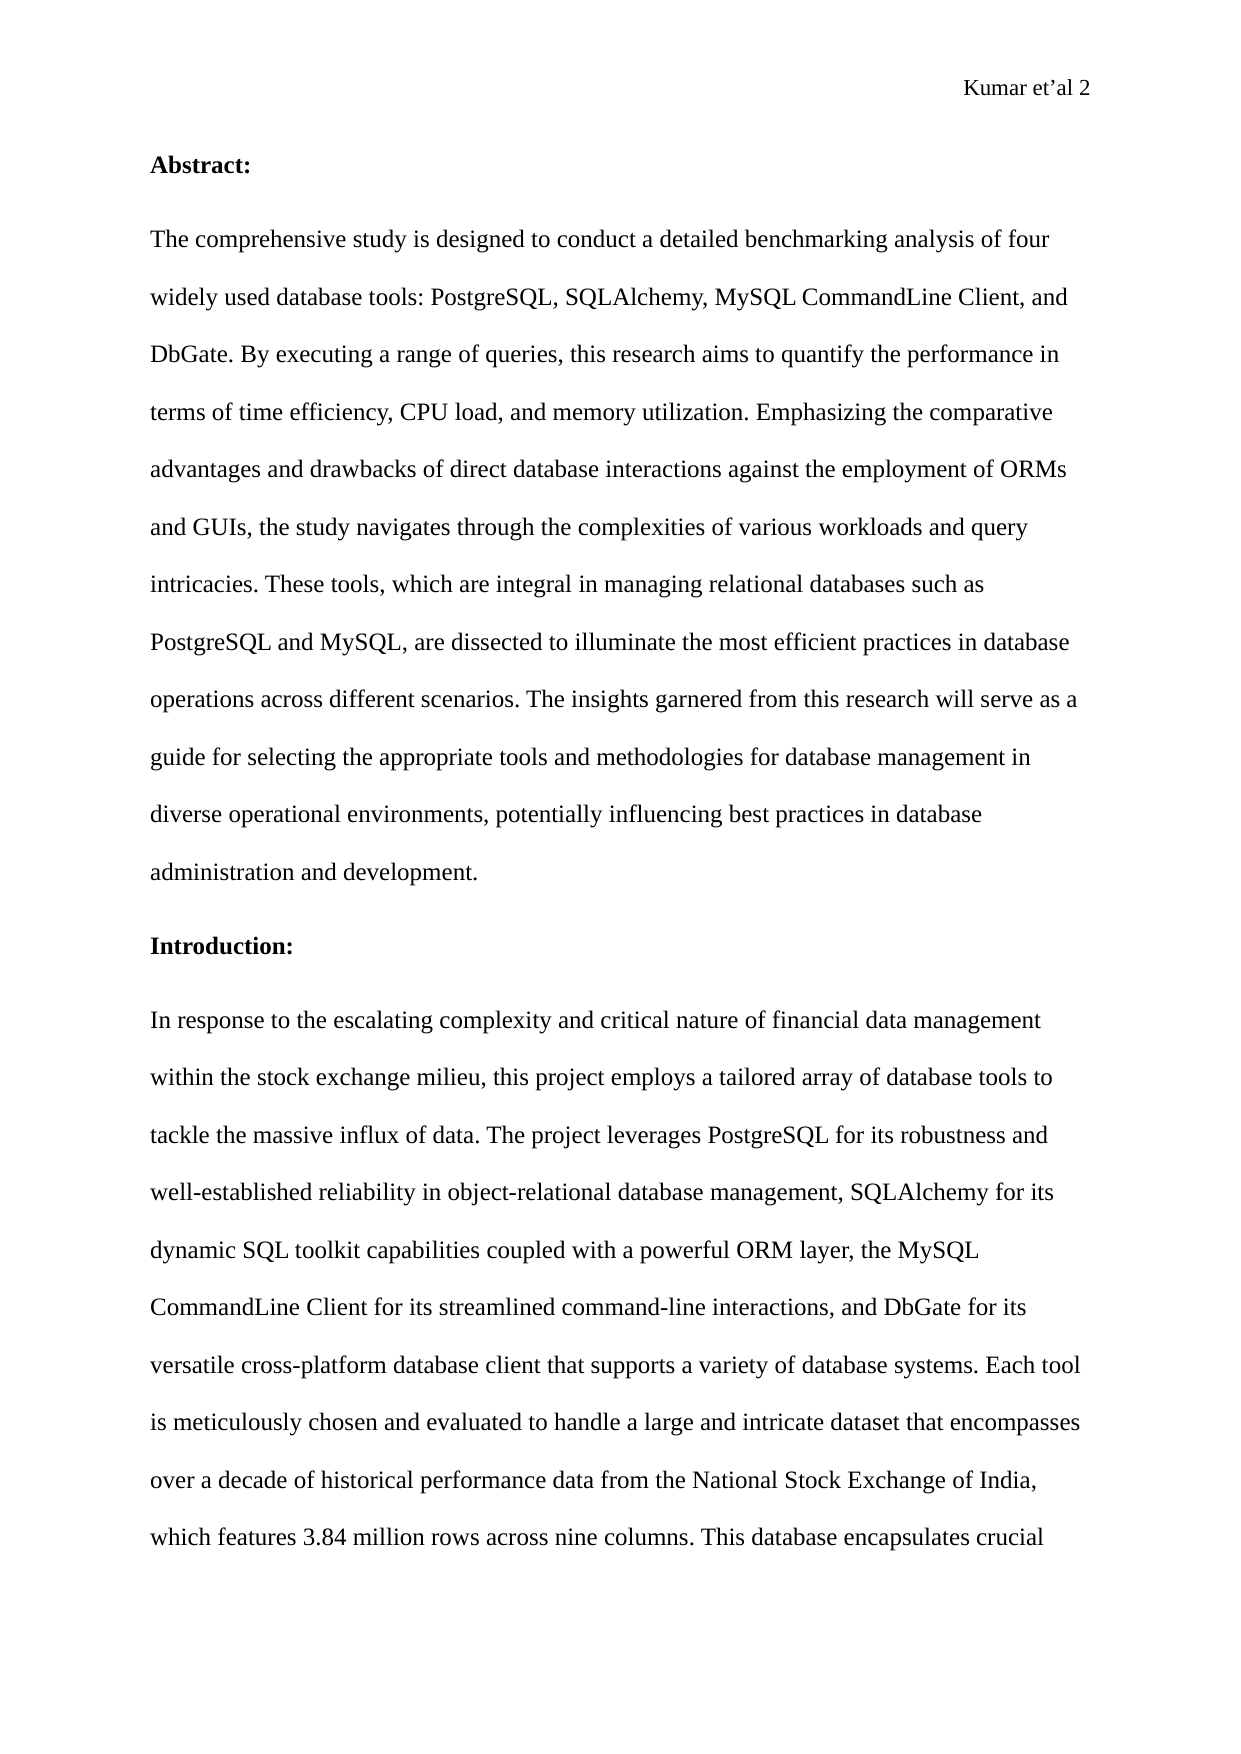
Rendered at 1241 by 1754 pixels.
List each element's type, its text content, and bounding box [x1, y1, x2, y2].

text Abstract: [150, 150, 1090, 179]
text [150, 1005, 1090, 1551]
text The comprehensive study is designed to conduct a detailed benchmarking analysis of four widely used database tools: PostgreSQL, SQLAlchemy, MySQL CommandLine Client, and DbGate. By executing a range of queries, this research aims to quantify the performance in terms of time efficiency, CPU load, and memory utilization. Emphasizing the comparative advantages and drawbacks of direct database interactions against the employment of ORMs and GUIs, the study navigates through the complexities of various workloads and query intricacies. These tools, which are integral in managing relational databases such as PostgreSQL and MySQL, are dissected to illuminate the most efficient practices in database operations across different scenarios. The insights garnered from this research will serve as a guide for selecting the appropriate tools and methodologies for database management in diverse operational environments, potentially influencing best practices in database administration and development. [150, 224, 1090, 885]
text Introduction: [150, 931, 1090, 959]
